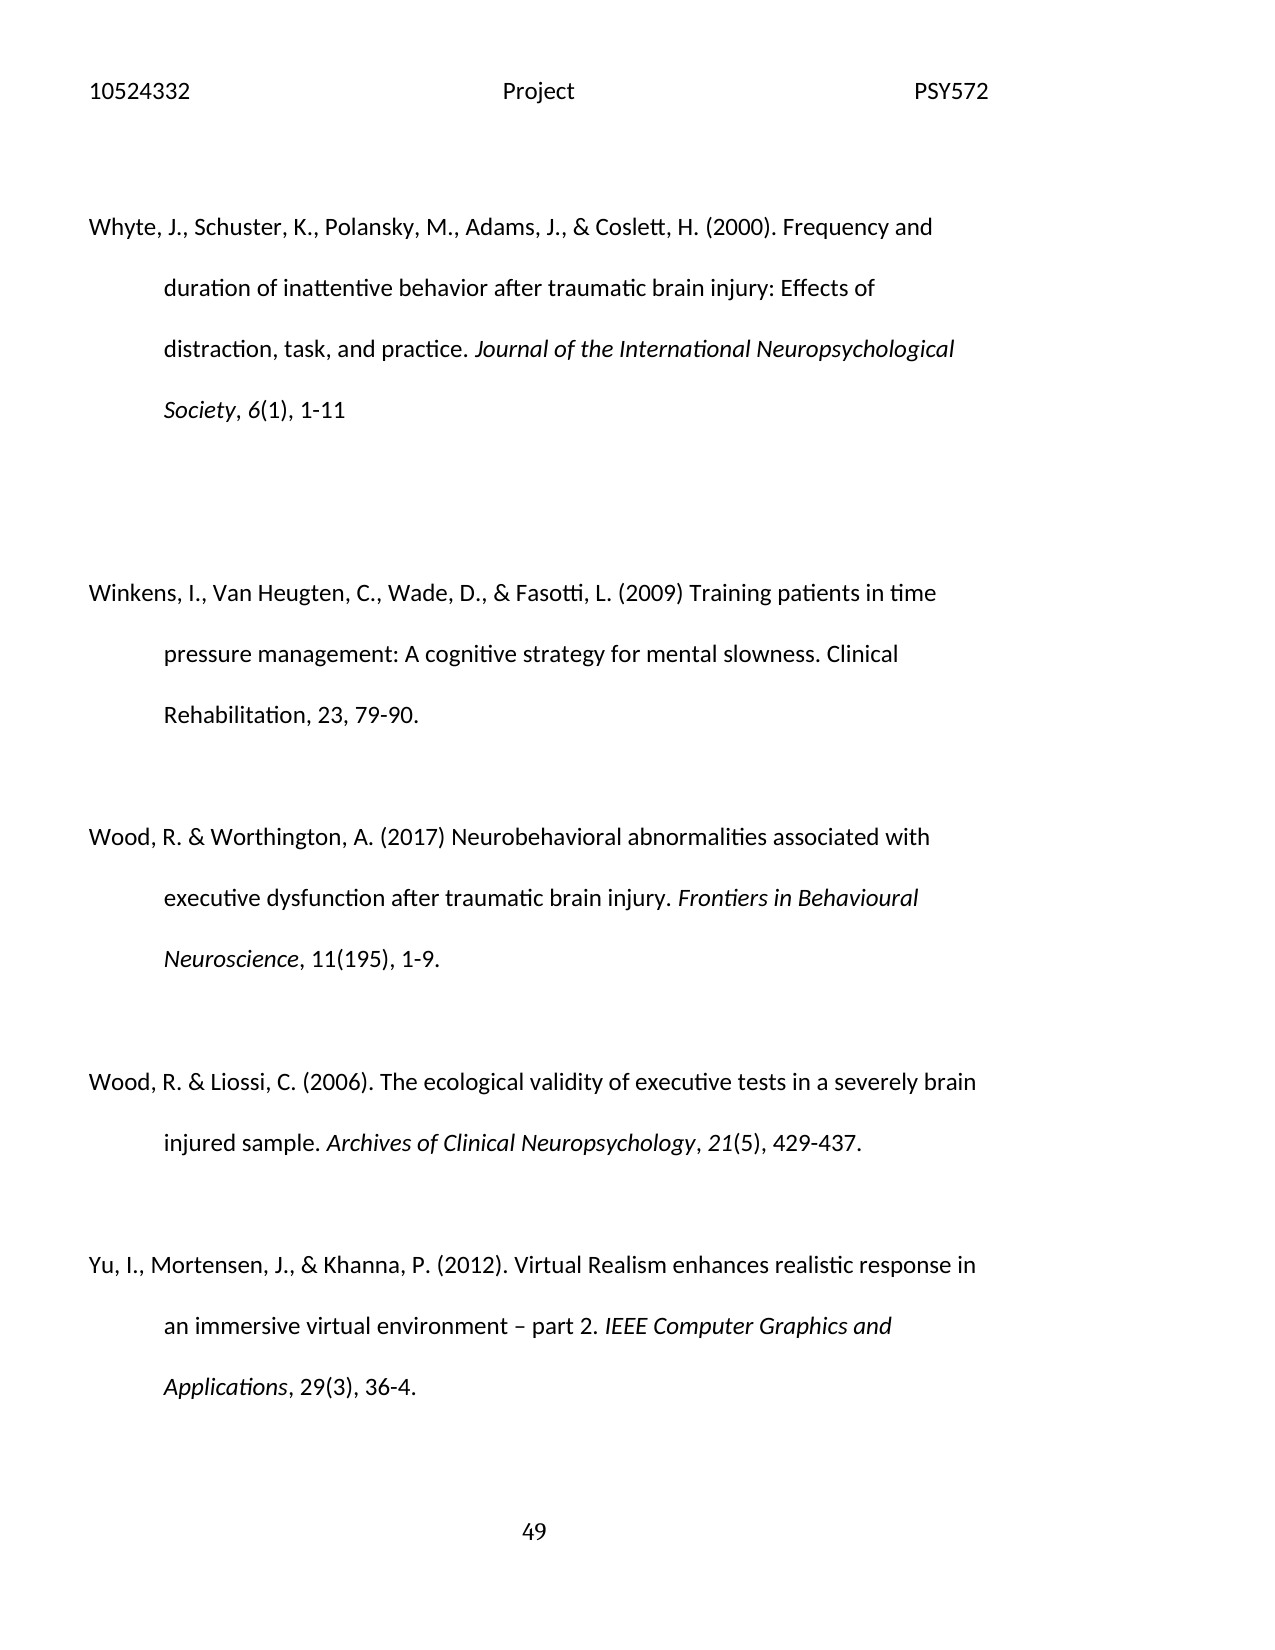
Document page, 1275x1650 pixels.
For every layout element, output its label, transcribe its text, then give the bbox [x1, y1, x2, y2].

text Winkens, I., Van Heugten, C., Wade, D., & Fasotti, L. (2009) Training patients in time pressure management: A cognitive strategy for mental slowness. Clinical Rehabilitation, 23, 79-90. [89, 577, 980, 730]
text Yu, I., Mortensen, J., & Khanna, P. (2012). Virtual Realism enhances realistic response in an immersive virtual environment – part 2. IEEE Computer Graphics and Applications, 29(3), 36-4. [89, 1249, 980, 1401]
text Wood, R. & Worthington, A. (2017) Neurobehavioral abnormalities associated with executive dysfunction after traumatic brain injury. Frontiers in Behavioural Neuroscience, 11(195), 1-9. [89, 821, 980, 974]
text Wood, R. & Liossi, C. (2006). The ecological validity of executive tests in a severely brain injured sample. Archives of Clinical Neuropsychology, 21(5), 429-437. [89, 1066, 980, 1157]
text Whyte, J., Schuster, K., Polansky, M., Adams, J., & Coslett, H. (2000). Frequency and duration of inattentive behavior after traumatic brain injury: Effects of distraction, task, and practice. Journal of the International Neuropsychological Society, 6(1), 1-11 [89, 211, 980, 425]
